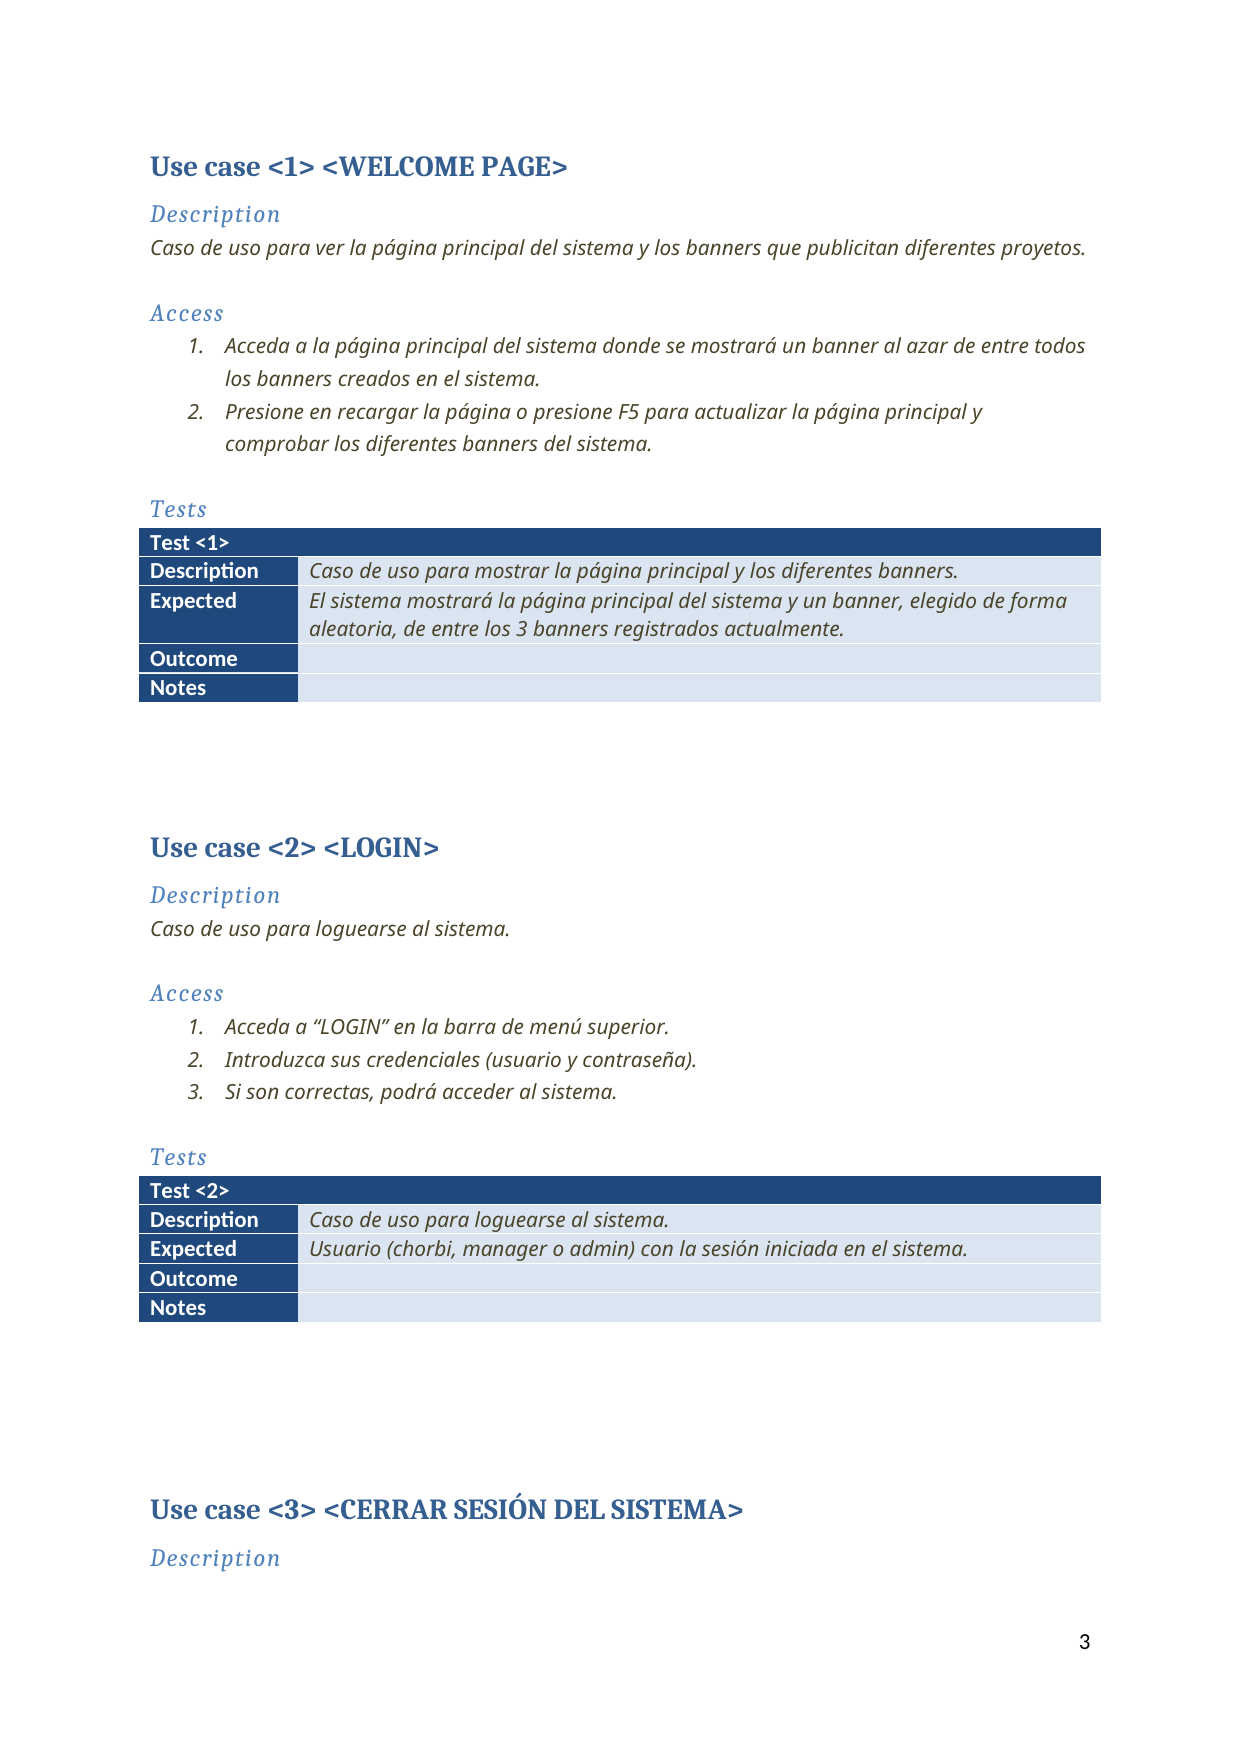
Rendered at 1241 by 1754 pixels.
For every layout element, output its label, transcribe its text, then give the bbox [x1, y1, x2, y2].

subtitle Access [150, 979, 1090, 1008]
list Acceda a “LOGIN” en la barra de menú superior. [187, 1012, 1090, 1041]
table_header Test <1> [139, 528, 1101, 556]
list Introduzca sus credenciales (usuario y contraseña). [187, 1045, 1090, 1073]
table_cell Usuario (chorbi, manager o admin) con la sesión iniciada en el sistema. [298, 1234, 1101, 1263]
table_cell Caso de uso para loguearse al sistema. [298, 1205, 1101, 1233]
text Caso de uso para loguearse al sistema. [150, 914, 1090, 942]
subtitle Use case <1> <WELCOME PAGE> [150, 150, 1090, 183]
table_cell Description [139, 557, 298, 585]
table_cell El sistema mostrará la página principal del sistema y un banner, elegido de forma aleatoria, de entre los 3 banners registrados actualmente. [298, 586, 1101, 643]
list Si son correctas, podrá acceder al sistema. [187, 1077, 1090, 1106]
table_cell Description [139, 1205, 298, 1233]
table_cell Expected [139, 586, 298, 643]
table_cell Expected [139, 1234, 298, 1263]
table_cell Notes [139, 674, 298, 702]
table_header Test <2> [139, 1176, 1101, 1204]
table_cell [298, 1264, 1101, 1292]
table_cell Outcome [139, 1264, 298, 1292]
subtitle Use case <2> <LOGIN> [150, 831, 1090, 864]
table_cell Notes [139, 1293, 298, 1322]
table_cell [298, 644, 1101, 672]
subtitle Description [150, 200, 1090, 229]
subtitle Tests [150, 1143, 1090, 1171]
table_cell Outcome [139, 644, 298, 672]
list Acceda a la página principal del sistema donde se mostrará un banner al azar de entre todos los banners creados en el sistema. [187, 332, 1090, 393]
subtitle Description [150, 881, 1090, 910]
list Presione en recargar la página o presione F5 para actualizar la página principal y comprobar los diferentes banners del sistema. [187, 397, 1090, 458]
table_cell [298, 1293, 1101, 1322]
subtitle Use case <3> <CERRAR SESIÓN DEL SISTEMA> [150, 1493, 1090, 1527]
table_cell Caso de uso para mostrar la página principal y los diferentes banners. [298, 557, 1101, 585]
text Caso de uso para ver la página principal del sistema y los banners que publicitan diferentes proyetos. [150, 233, 1090, 262]
table_cell [298, 674, 1101, 702]
subtitle Access [150, 298, 1090, 327]
subtitle Description [150, 1543, 1090, 1572]
subtitle Tests [150, 494, 1090, 523]
